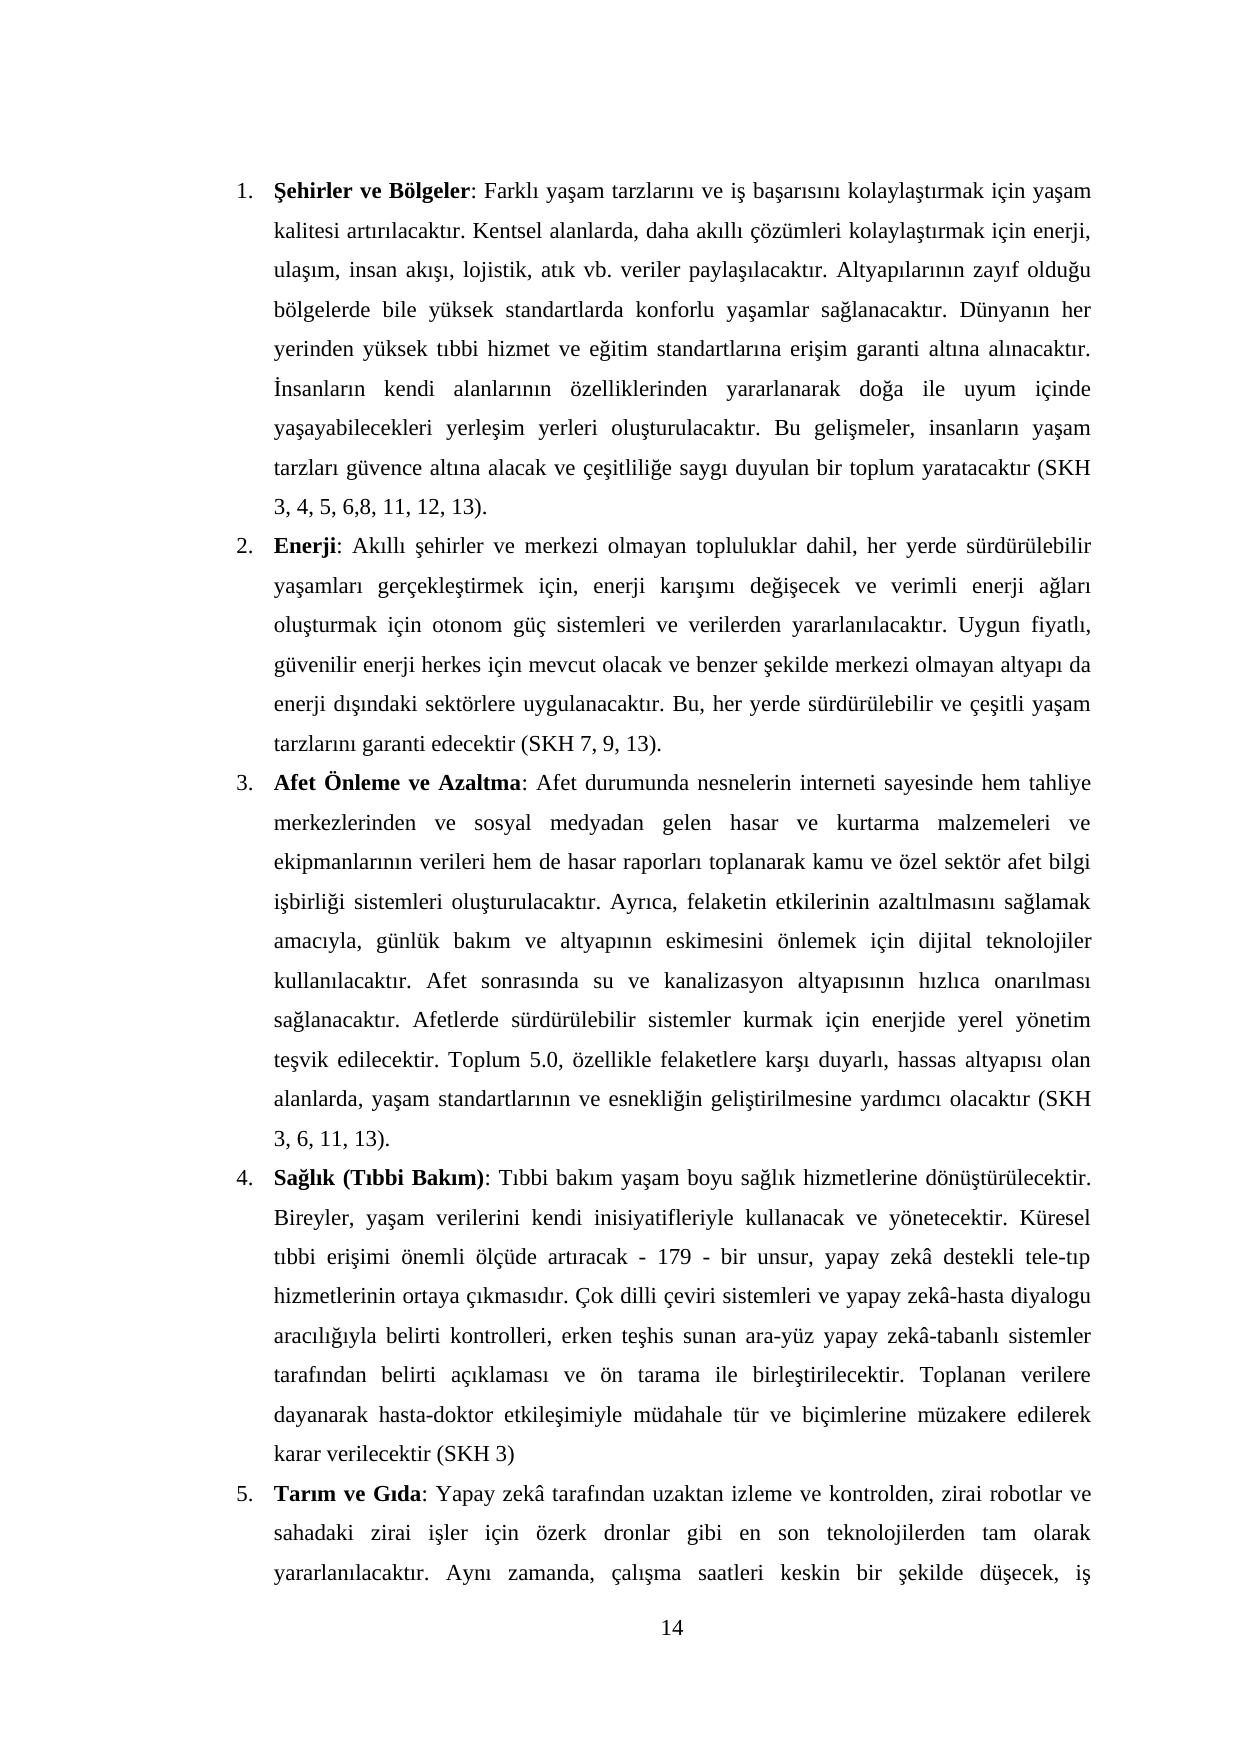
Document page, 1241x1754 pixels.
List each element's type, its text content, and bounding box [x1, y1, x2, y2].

list Şehirler ve Bölgeler: Farklı yaşam tarzlarını ve iş başarısını kolaylaştırmak için yaşam kalitesi artırılacaktır. Kentsel alanlarda, daha akıllı çözümleri kolaylaştırmak için enerji, ulaşım, insan akışı, lojistik, atık vb. veriler paylaşılacaktır. Altyapılarının zayıf olduğu bölgelerde bile yüksek standartlarda konforlu yaşamlar sağlanacaktır. Dünyanın her yerinden yüksek tıbbi hizmet ve eğitim standartlarına erişim garanti altına alınacaktır. İnsanların kendi alanlarının özelliklerinden yararlanarak doğa ile uyum içinde yaşayabilecekleri yerleşim yerleri oluşturulacaktır. Bu gelişmeler, insanların yaşam tarzları güvence altına alacak ve çeşitliliğe saygı duyulan bir toplum yaratacaktır (SKH 3, 4, 5, 6,8, 11, 12, 13). [236, 177, 1092, 519]
list Enerji: Akıllı şehirler ve merkezi olmayan topluluklar dahil, her yerde sürdürülebilir yaşamları gerçekleştirmek için, enerji karışımı değişecek ve verimli enerji ağları oluşturmak için otonom güç sistemleri ve verilerden yararlanılacaktır. Uygun fiyatlı, güvenilir enerji herkes için mevcut olacak ve benzer şekilde merkezi olmayan altyapı da enerji dışındaki sektörlere uygulanacaktır. Bu, her yerde sürdürülebilir ve çeşitli yaşam tarzlarını garanti edecektir (SKH 7, 9, 13). [236, 532, 1092, 756]
list Afet Önleme ve Azaltma: Afet durumunda nesnelerin interneti sayesinde hem tahliye merkezlerinden ve sosyal medyadan gelen hasar ve kurtarma malzemeleri ve ekipmanlarının verileri hem de hasar raporları toplanarak kamu ve özel sektör afet bilgi işbirliği sistemleri oluşturulacaktır. Ayrıca, felaketin etkilerinin azaltılmasını sağlamak amacıyla, günlük bakım ve altyapının eskimesini önlemek için dijital teknolojiler kullanılacaktır. Afet sonrasında su ve kanalizasyon altyapısının hızlıca onarılması sağlanacaktır. Afetlerde sürdürülebilir sistemler kurmak için enerjide yerel yönetim teşvik edilecektir. Toplum 5.0, özellikle felaketlere karşı duyarlı, hassas altyapısı olan alanlarda, yaşam standartlarının ve esnekliğin geliştirilmesine yardımcı olacaktır (SKH 3, 6, 11, 13). [236, 769, 1092, 1151]
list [236, 1480, 1092, 1585]
list Sağlık (Tıbbi Bakım): Tıbbi bakım yaşam boyu sağlık hizmetlerine dönüştürülecektir. Bireyler, yaşam verilerini kendi inisiyatifleriyle kullanacak ve yönetecektir. Küresel tıbbi erişimi önemli ölçüde artıracak - 179 - bir unsur, yapay zekâ destekli tele-tıp hizmetlerinin ortaya çıkmasıdır. Çok dilli çeviri sistemleri ve yapay zekâ-hasta diyalogu aracılığıyla belirti kontrolleri, erken teşhis sunan ara-yüz yapay zekâ-tabanlı sistemler tarafından belirti açıklaması ve ön tarama ile birleştirilecektir. Toplanan verilere dayanarak hasta-doktor etkileşimiyle müdahale tür ve biçimlerine müzakere edilerek karar verilecektir (SKH 3) [236, 1164, 1092, 1467]
